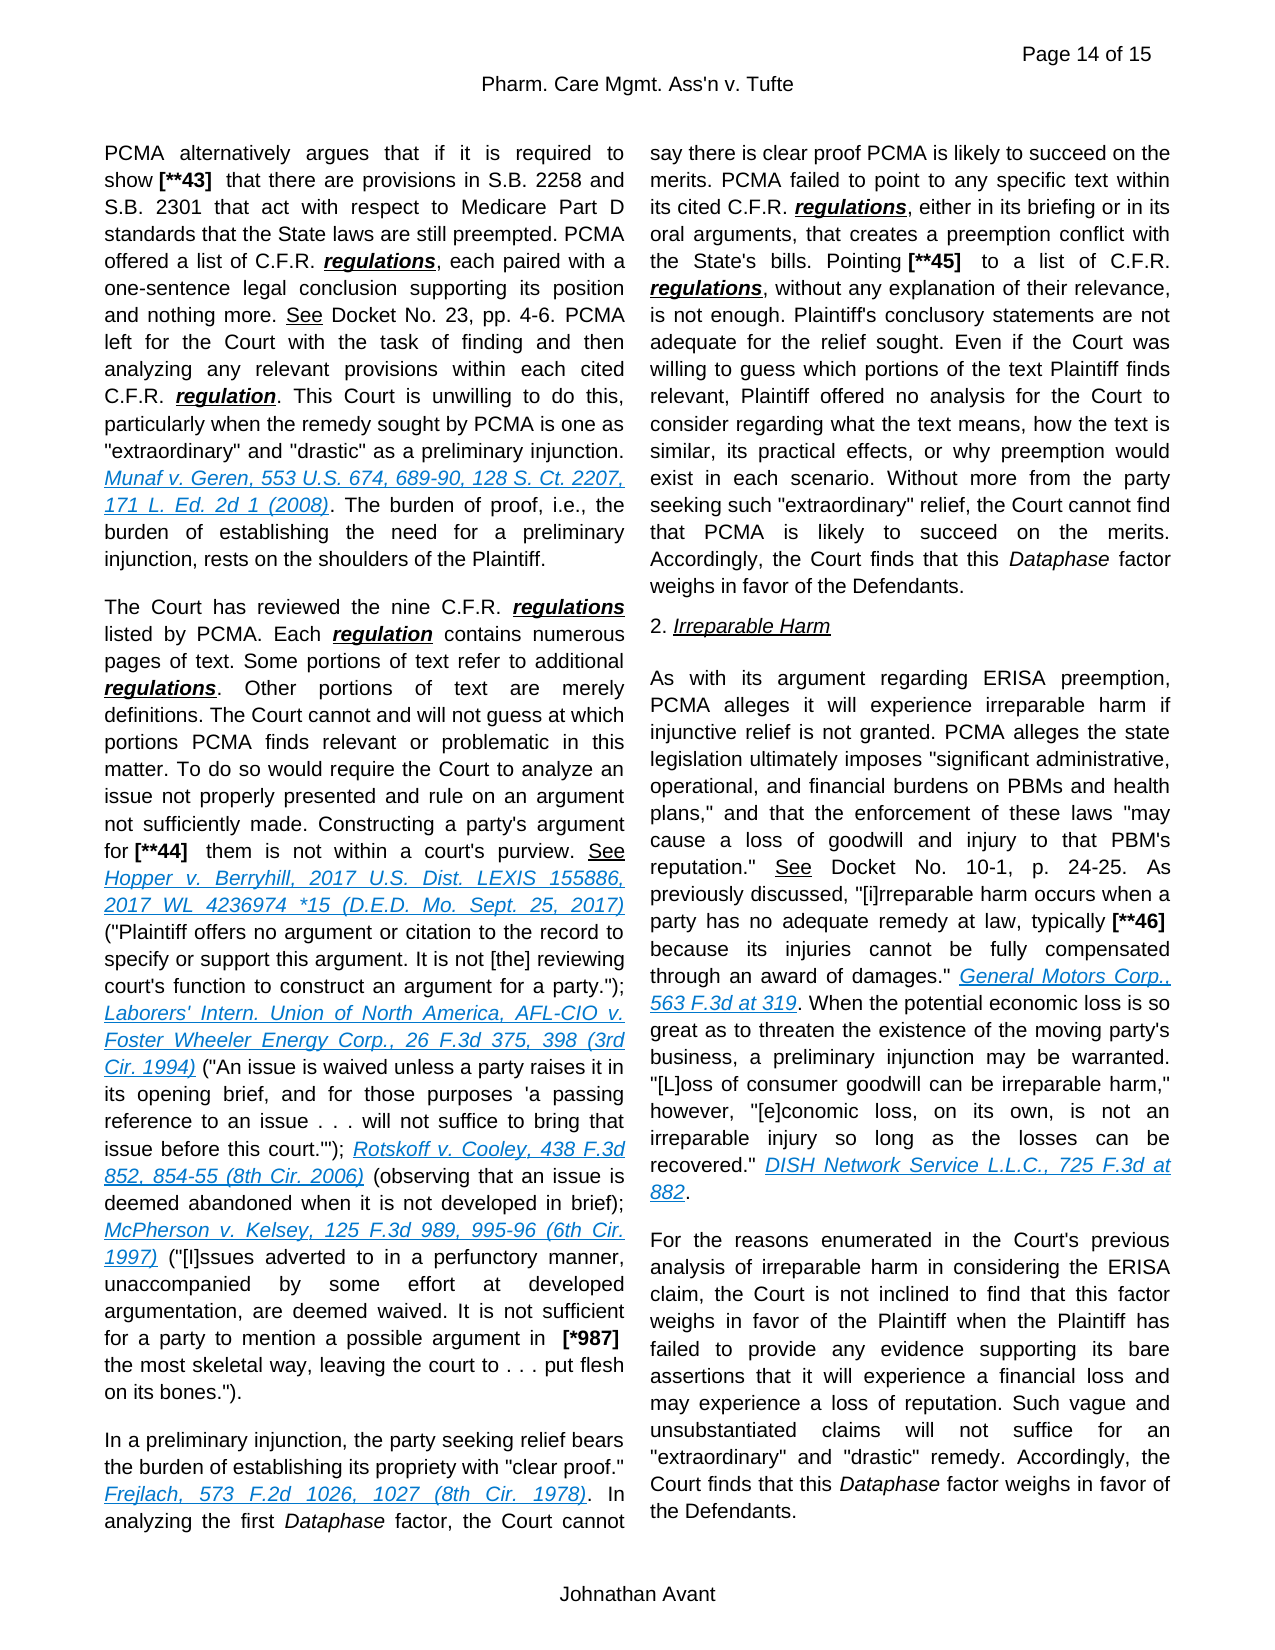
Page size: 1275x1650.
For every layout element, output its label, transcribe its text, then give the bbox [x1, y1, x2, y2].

text The Court has reviewed the nine C.F.R. regulations listed by PCMA. Each regulation contains numerous pages of text. Some portions of text refer to additional regulations. Other portions of text are merely definitions. The Court cannot and will not guess at which portions PCMA finds relevant or problematic in this matter. To do so would require the Court to analyze an issue not properly presented and rule on an argument not sufficiently made. Constructing a party's argument for [**44] them is not within a court's purview. See Hopper v. Berryhill, 2017 U.S. Dist. LEXIS 155886, 2017 WL 4236974 *15 (D.E.D. Mo. Sept. 25, 2017) ("Plaintiff offers no argument or citation to the record to specify or support this argument. It is not [the] reviewing court's function to construct an argument for a party."); Laborers' Intern. Union of North America, AFL-CIO v. Foster Wheeler Energy Corp., 26 F.3d 375, 398 (3rd Cir. 1994) ("An issue is waived unless a party raises it in its opening brief, and for those purposes 'a passing reference to an issue . . . will not suffice to bring that issue before this court.'"); Rotskoff v. Cooley, 438 F.3d 852, 854-55 (8th Cir. 2006) (observing that an issue is deemed abandoned when it is not developed in brief); McPherson v. Kelsey, 125 F.3d 989, 995-96 (6th Cir. 1997) ("[I]ssues adverted to in a perfunctory manner, unaccompanied by some effort at developed argumentation, are deemed waived. It is not sufficient for a party to mention a possible argument in [*987] the most skeletal way, leaving the court to . . . put flesh on its bones."). [104, 592, 625, 887]
text The Court has reviewed the nine C.F.R. regulations listed by PCMA. Each regulation contains numerous pages of text. Some portions of text refer to additional regulations. Other portions of text are merely definitions. The Court cannot and will not guess at which portions PCMA finds relevant or problematic in this matter. To do so would require the Court to analyze an issue not properly presented and rule on an argument not sufficiently made. Constructing a party's argument for [**44] them is not within a court's purview. See Hopper v. Berryhill, 2017 U.S. Dist. LEXIS 155886, 2017 WL 4236974 *15 (D.E.D. Mo. Sept. 25, 2017) ("Plaintiff offers no argument or citation to the record to specify or support this argument. It is not [the] reviewing court's function to construct an argument for a party."); Laborers' Intern. Union of North America, AFL-CIO v. Foster Wheeler Energy Corp., 26 F.3d 375, 398 (3rd Cir. 1994) ("An issue is waived unless a party raises it in its opening brief, and for those purposes 'a passing reference to an issue . . . will not suffice to bring that issue before this court.'"); Rotskoff v. Cooley, 438 F.3d 852, 854-55 (8th Cir. 2006) (observing that an issue is deemed abandoned when it is not developed in brief); McPherson v. Kelsey, 125 F.3d 989, 995-96 (6th Cir. 1997) ("[I]ssues adverted to in a perfunctory manner, unaccompanied by some effort at developed argumentation, are deemed waived. It is not sufficient for a party to mention a possible argument in [*987] the most skeletal way, leaving the court to . . . put flesh on its bones."). [104, 1050, 625, 1239]
text PCMA alternatively argues that if it is required to show [**43] that there are provisions in S.B. 2258 and S.B. 2301 that act with respect to Medicare Part D standards that the State laws are still preempted. PCMA offered a list of C.F.R. regulations, each paired with a one-sentence legal conclusion supporting its position and nothing more. See Docket No. 23, pp. 4-6. PCMA left for the Court with the task of finding and then analyzing any relevant provisions within each cited C.F.R. regulation. This Court is unwilling to do this, particularly when the remedy sought by PCMA is one as "extraordinary" and "drastic" as a preliminary injunction. Munaf v. Geren, 553 U.S. 674, 689-90, 128 S. Ct. 2207, 171 L. Ed. 2d 1 (2008). The burden of proof, i.e., the burden of establishing the need for a preliminary injunction, rests on the shoulders of the Plaintiff. [104, 137, 625, 487]
text As with its argument regarding ERISA preemption, PCMA alleges it will experience irreparable harm if injunctive relief is not granted. PCMA alleges the state legislation ultimately imposes "significant administrative, operational, and financial burdens on PBMs and health plans," and that the enforcement of these laws "may cause a loss of goodwill and injury to that PBM's reputation." See Docket No. 10-1, p. 24-25. As previously discussed, "[i]rreparable harm occurs when a party has no adequate remedy at law, typically [**46] because its injuries cannot be fully compensated through an award of damages." General Motors Corp., 563 F.3d at 319. When the potential economic loss is so great as to threaten the existence of the moving party's business, a preliminary injunction may be warranted. "[L]oss of consumer goodwill can be irreparable harm," however, "[e]conomic loss, on its own, is not an irreparable injury so long as the losses can be recovered." DISH Network Service L.L.C., 725 F.3d at 882. [650, 662, 1171, 1204]
text For the reasons enumerated in the Court's previous analysis of irreparable harm in considering the ERISA claim, the Court is not inclined to find that this factor weighs in favor of the Plaintiff when the Plaintiff has failed to provide any evidence supporting its bare assertions that it will experience a financial loss and may experience a loss of reputation. Such vague and unsubstantiated claims will not suffice for an "extraordinary" and "drastic" remedy. Accordingly, the Court finds that this Dataphase factor weighs in favor of the Defendants. [650, 1225, 1171, 1523]
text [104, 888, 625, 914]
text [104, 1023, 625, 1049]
text 2. Irreparable Harm [650, 610, 1171, 637]
text In a preliminary injunction, the party seeking relief bears the burden of establishing its propriety with "clear proof." Frejlach, 573 F.2d 1026, 1027 (8th Cir. 1978). In analyzing the first Dataphase factor, the Court cannot say there is clear proof PCMA is likely to succeed on the merits. PCMA failed to point to any specific text within its cited C.F.R. regulations, either in its briefing or in its oral arguments, that creates a preemption conflict with the State's bills. Pointing [**45] to a list of C.F.R. regulations, without any explanation of their relevance, is not enough. Plaintiff's conclusory statements are not adequate for the relief sought. Even if the Court was willing to guess which portions of the text Plaintiff finds relevant, Plaintiff offered no analysis for the Court to consider regarding what the text means, how the text is similar, its practical effects, or why preemption would exist in each scenario. Without more from the party seeking such "extraordinary" relief, the Court cannot find that PCMA is likely to succeed on the merits. Accordingly, the Court finds that this Dataphase factor weighs in favor of the Defendants. [650, 137, 1171, 598]
